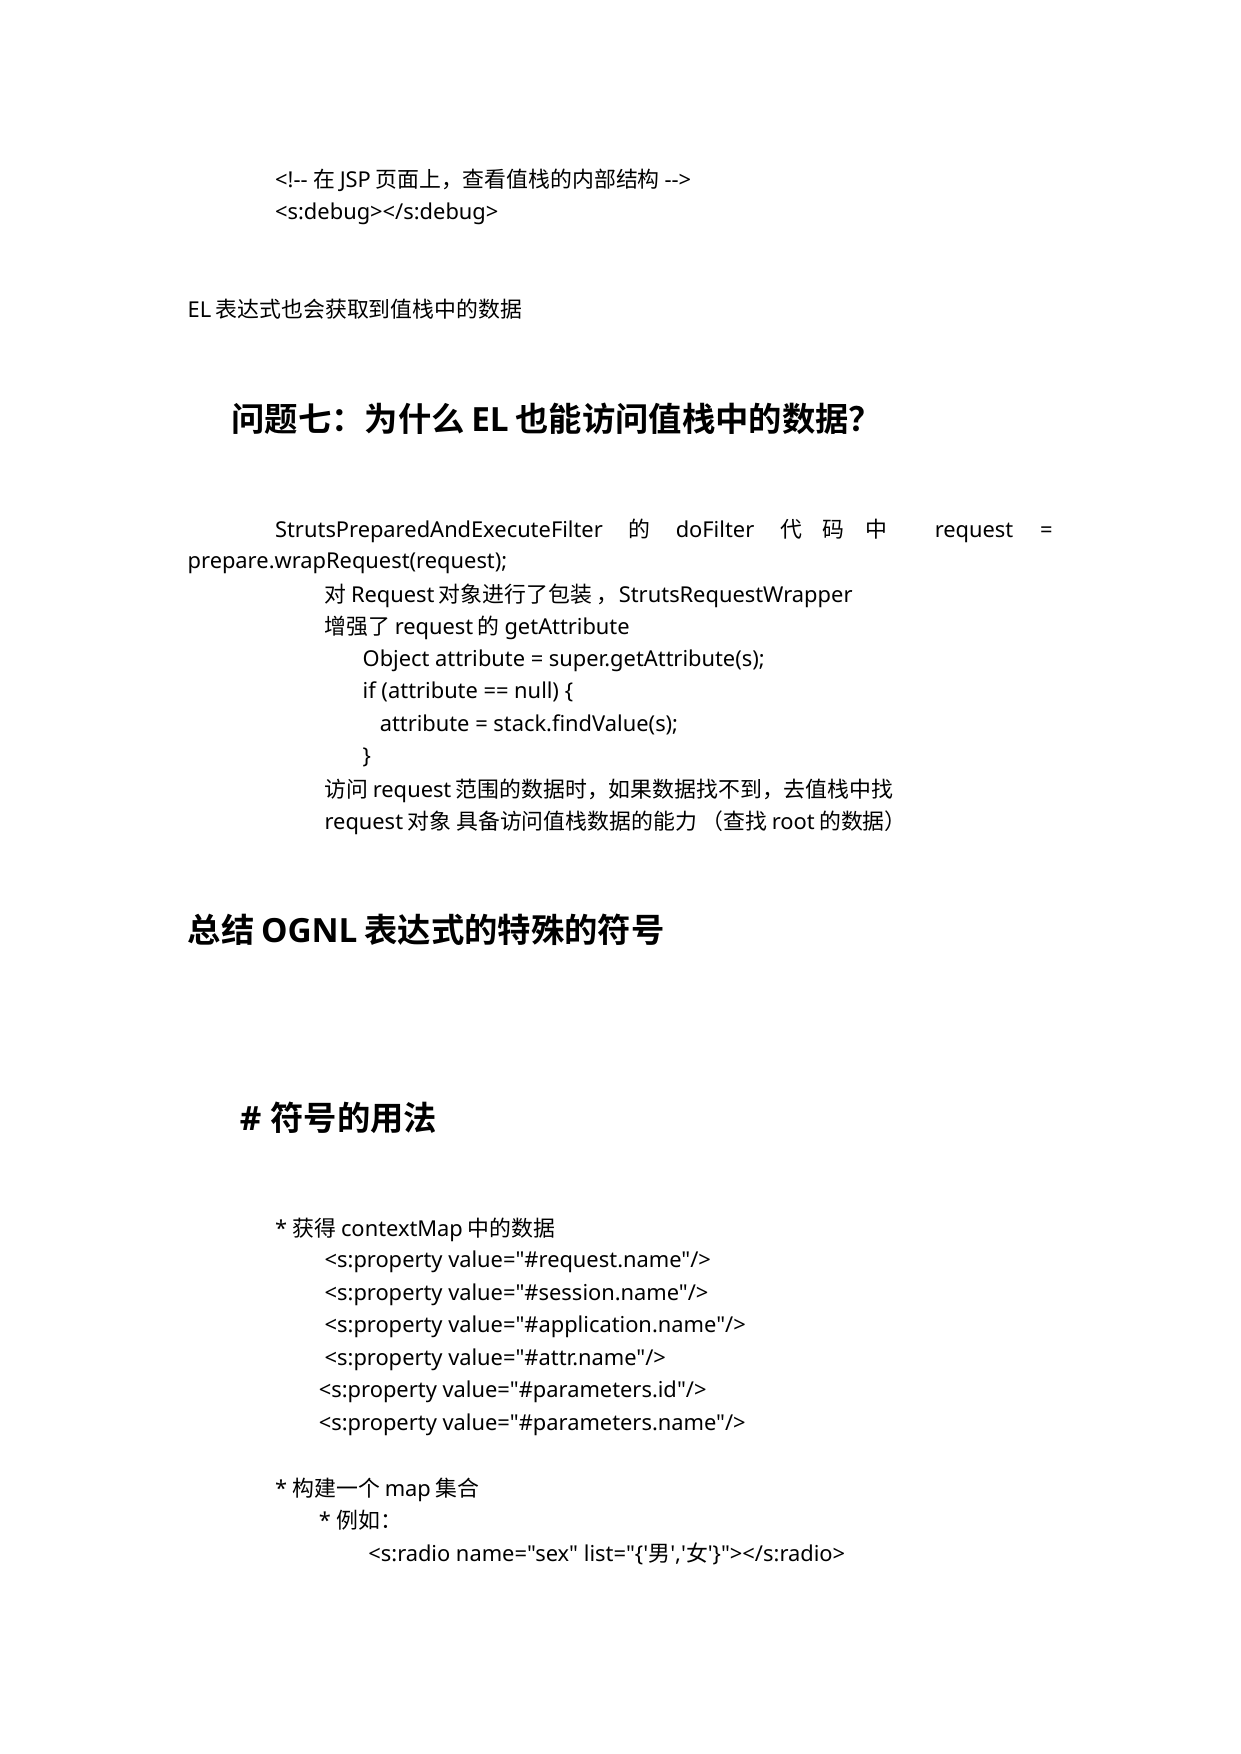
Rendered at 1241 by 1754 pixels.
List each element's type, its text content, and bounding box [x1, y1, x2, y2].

text * 构建一个map集合 [187, 1470, 1053, 1503]
text * 例如： [187, 1503, 1053, 1535]
subtitle 总结OGNL表达式的特殊的符号 [187, 896, 1053, 961]
text <s:property value="#request.name"/> [187, 1243, 1053, 1275]
text } [187, 739, 1053, 771]
text <s:property value="#session.name"/> [187, 1275, 1053, 1308]
text <s:property value="#parameters.id"/> [187, 1373, 1053, 1405]
text Object attribute = super.getAttribute(s); [187, 641, 1053, 674]
text EL表达式也会获取到值栈中的数据 [187, 292, 1053, 324]
subtitle # 符号的用法 [187, 1083, 1053, 1148]
text <s:radio name="sex" list="{'男','女'}"></s:radio> [187, 1535, 1053, 1568]
text StrutsPreparedAndExecuteFilter的doFilter代码中 request = prepare.wrapRequest(request); [187, 511, 1053, 576]
text request对象 具备访问值栈数据的能力 （查找root的数据） [187, 804, 1053, 836]
text <s:property value="#application.name"/> [187, 1308, 1053, 1340]
text * 获得contextMap中的数据 [187, 1210, 1053, 1243]
text <s:property value="#parameters.name"/> [187, 1405, 1053, 1438]
text 增强了request的 getAttribute [187, 609, 1053, 641]
subtitle 问题七：为什么EL也能访问值栈中的数据？ [187, 384, 1053, 449]
text if (attribute == null) { [187, 674, 1053, 706]
text <s:property value="#attr.name"/> [187, 1340, 1053, 1373]
text <s:debug></s:debug> [187, 194, 1053, 227]
text <!-- 在JSP页面上，查看值栈的内部结构 --> [187, 162, 1053, 194]
text attribute = stack.findValue(s); [187, 706, 1053, 739]
text 访问request范围的数据时，如果数据找不到，去值栈中找 [187, 771, 1053, 804]
text 对Request对象进行了包装 ，StrutsRequestWrapper [187, 576, 1053, 609]
